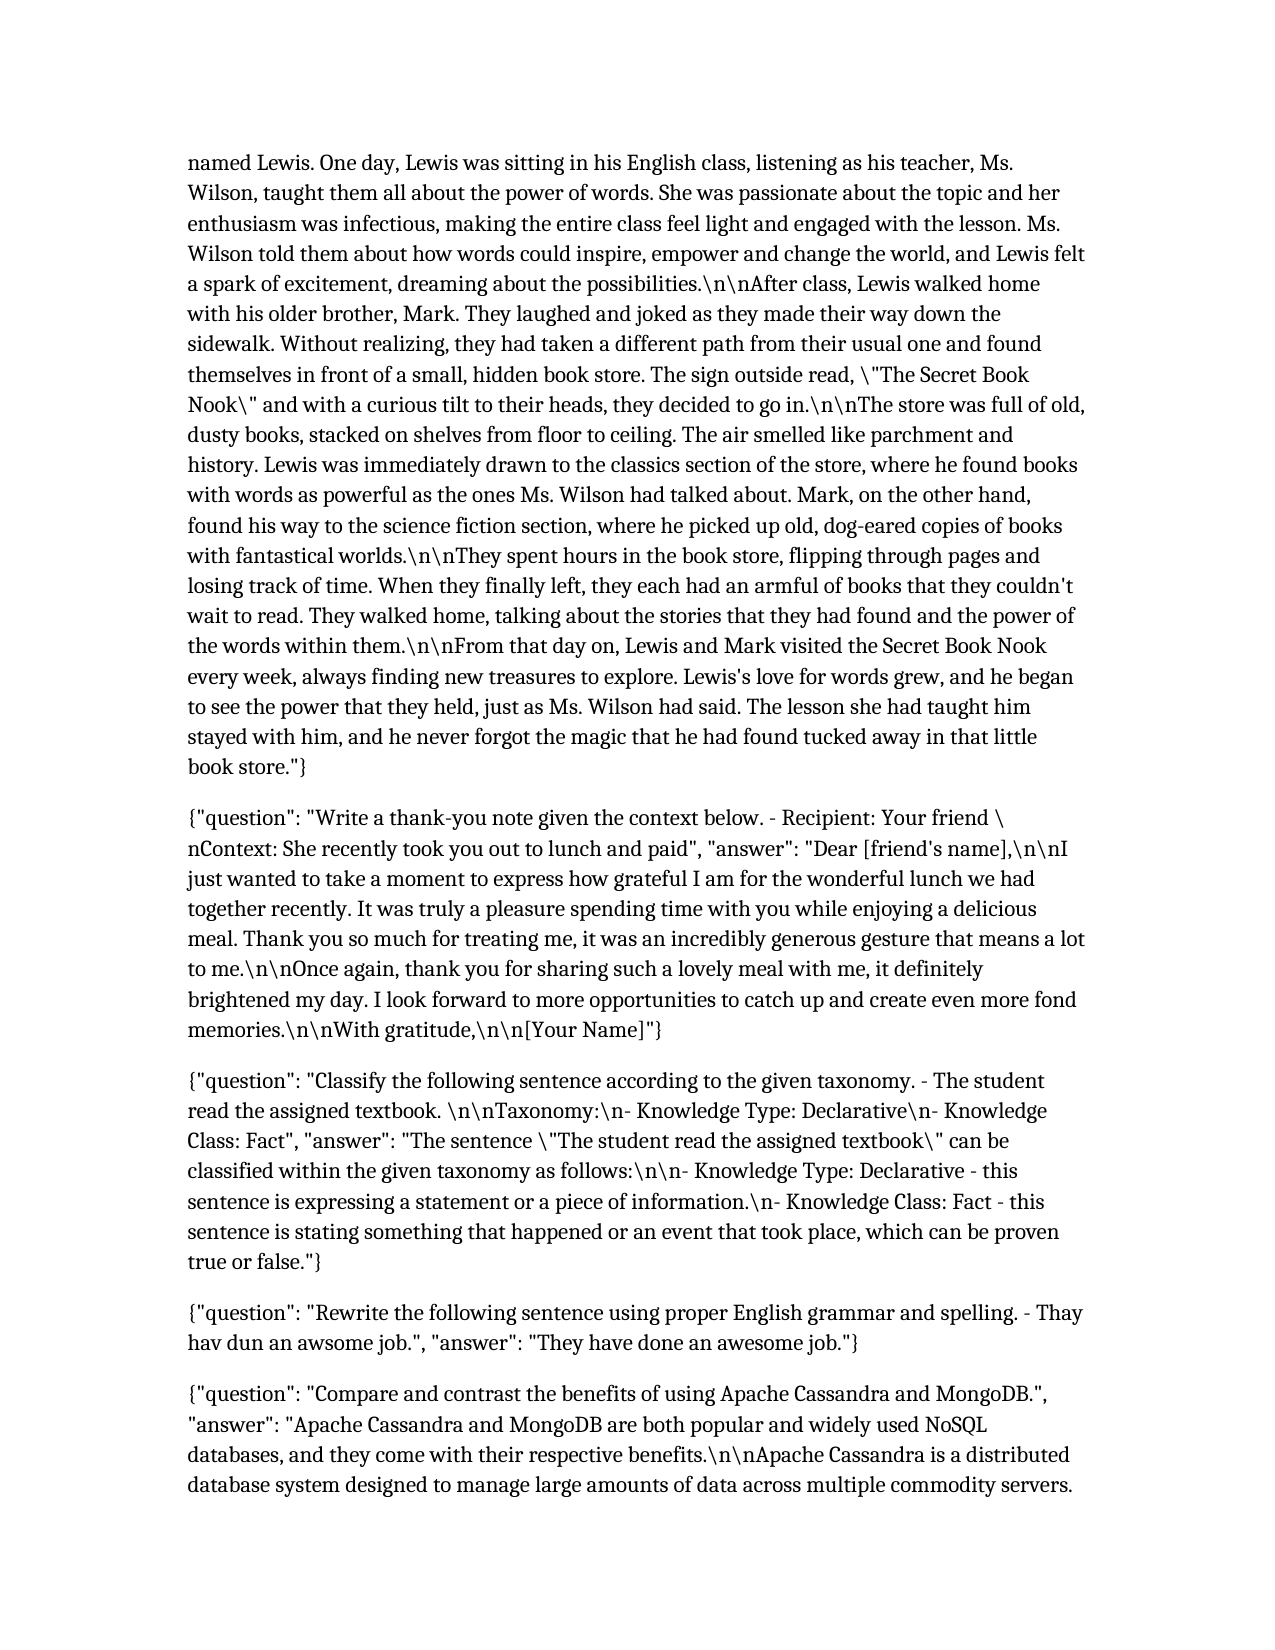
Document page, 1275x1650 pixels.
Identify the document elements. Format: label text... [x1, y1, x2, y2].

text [187, 1381, 1087, 1498]
text {"question": "Write a thank-you note given the context below. - Recipient: Your friend \nContext: She recently took you out to lunch and paid", "answer": "Dear [friend's name],\n\nI just wanted to take a moment to express how grateful I am for the wonderful lunch we had together recently. It was truly a pleasure spending time with you while enjoying a delicious meal. Thank you so much for treating me, it was an incredibly generous gesture that means a lot to me.\n\nOnce again, thank you for sharing such a lovely meal with me, it definitely brightened my day. I look forward to more opportunities to catch up and create even more fond memories.\n\nWith gratitude,\n\n[Your Name]"} [187, 805, 1087, 1043]
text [187, 150, 1087, 781]
text {"question": "Classify the following sentence according to the given taxonomy. - The student read the assigned textbook. \n\nTaxonomy:\n- Knowledge Type: Declarative\n- Knowledge Class: Fact", "answer": "The sentence \"The student read the assigned textbook\" can be classified within the given taxonomy as follows:\n\n- Knowledge Type: Declarative - this sentence is expressing a statement or a piece of information.\n- Knowledge Class: Fact - this sentence is stating something that happened or an event that took place, which can be proven true or false."} [187, 1068, 1087, 1275]
text {"question": "Rewrite the following sentence using proper English grammar and spelling. - Thay hav dun an awsome job.", "answer": "They have done an awesome job."} [187, 1300, 1087, 1357]
